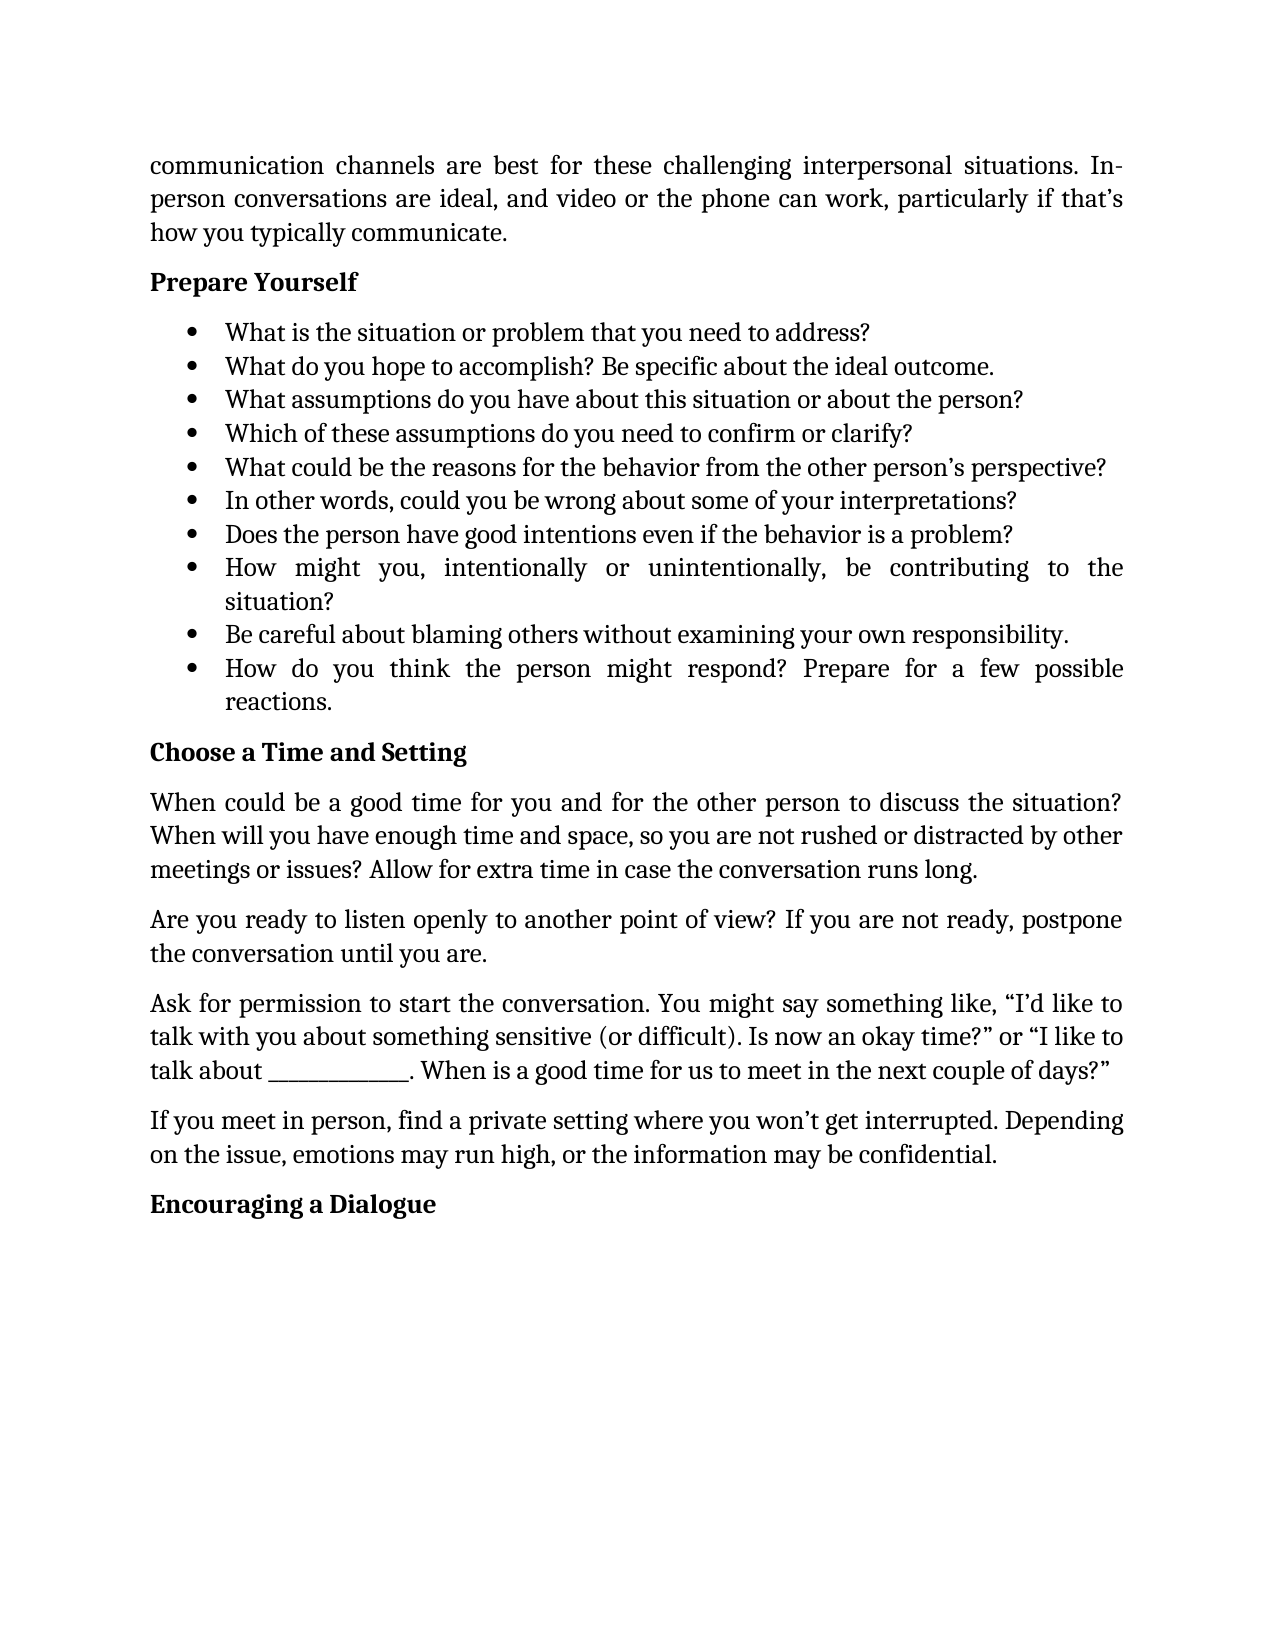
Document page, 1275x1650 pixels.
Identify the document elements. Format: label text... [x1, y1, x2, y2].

list What could be the reasons for the behavior from the other person’s perspective? [187, 452, 1125, 483]
list What assumptions do you have about this situation or about the person? [187, 384, 1125, 416]
list How do you think the person might respond? Prepare for a few possible reactions. [187, 653, 1125, 718]
list What do you hope to accomplish? Be specific about the ideal outcome. [187, 351, 1125, 382]
text Encouraging a Dialogue [150, 1189, 1125, 1220]
text Ask for permission to start the conversation. You might say something like, “I’d like to talk with you about something sensitive (or difficult). Is now an okay time?” or “I like to talk about ______________. When is a good time for us to meet in the next couple of days?” [150, 988, 1125, 1086]
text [150, 150, 1125, 248]
list In other words, could you be wrong about some of your interpretations? [187, 485, 1125, 516]
list Which of these assumptions do you need to confirm or clarify? [187, 418, 1125, 449]
text Prepare Yourself [150, 267, 1125, 298]
text Choose a Time and Setting [150, 737, 1125, 768]
list Does the person have good intentions even if the behavior is a problem? [187, 519, 1125, 550]
list What is the situation or problem that you need to address? [187, 317, 1125, 349]
list How might you, intentionally or unintentionally, be contributing to the situation? [187, 552, 1125, 617]
text When could be a good time for you and for the other person to discuss the situation? When will you have enough time and space, so you are not rushed or distracted by other meetings or issues? Allow for extra time in case the conversation runs long. [150, 787, 1125, 885]
text If you meet in person, find a private setting where you won’t get interrupted. Depending on the issue, emotions may run high, or the information may be confidential. [150, 1105, 1125, 1170]
text Are you ready to listen openly to another point of view? If you are not ready, postpone the conversation until you are. [150, 904, 1125, 969]
list Be careful about blaming others without examining your own responsibility. [187, 619, 1125, 651]
